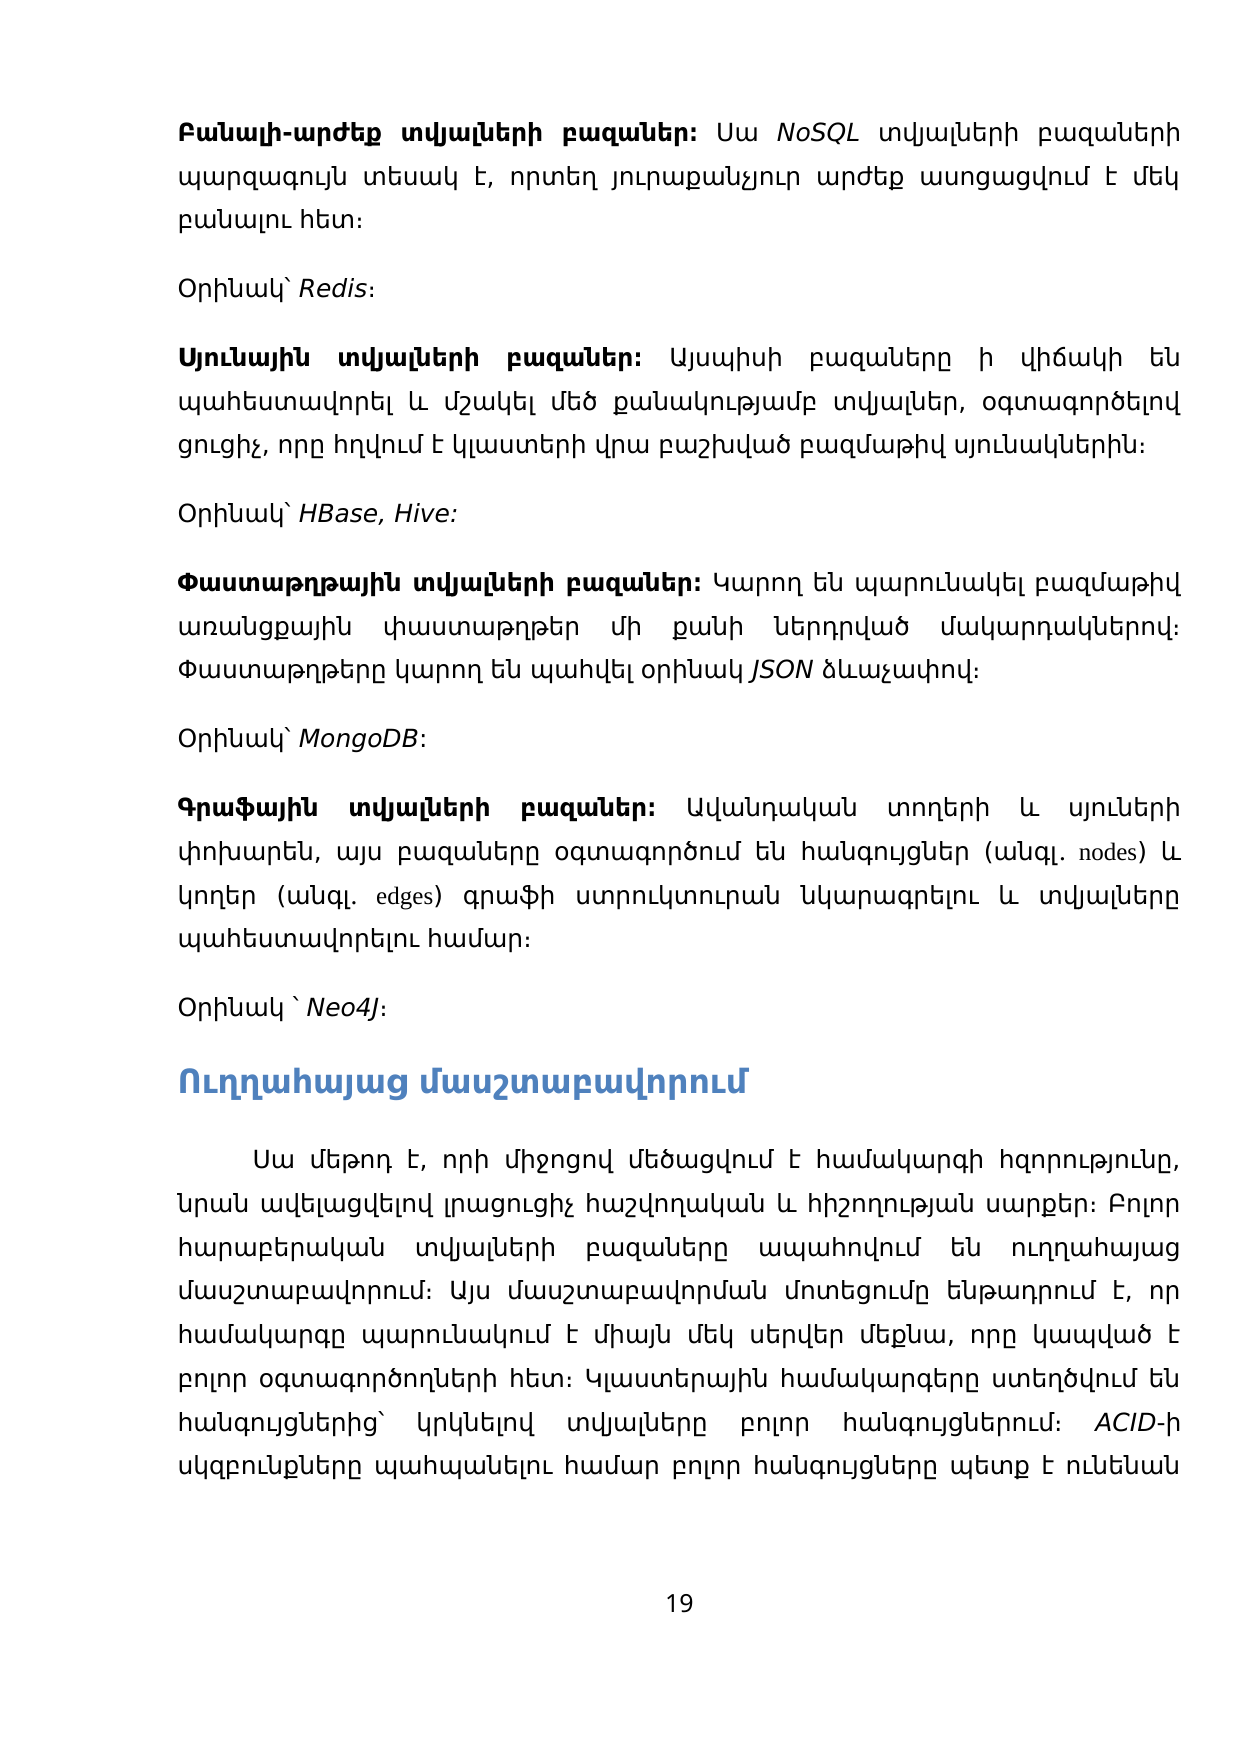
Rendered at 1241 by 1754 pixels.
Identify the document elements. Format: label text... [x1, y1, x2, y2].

text Օրինակ ՝ Neo4J։ [177, 993, 1181, 1022]
text Օրինակ՝ HBase, Hive: [177, 499, 1181, 528]
text Ուղղահայաց մասշտաբավորում [177, 1062, 1181, 1101]
text Սյունային տվյալների բազաներ։ Այսպիսի բազաները ի վիճակի են պահեստավորել և մշակել մեծ քանակությամբ տվյալներ, օգտագործելով ցուցիչ, որը հղվում է կլաստերի վրա բաշխված բազմաթիվ սյունակներին։ [177, 343, 1181, 460]
text Օրինակ՝ MongoDB: [177, 724, 1181, 753]
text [177, 1145, 1181, 1481]
text Փաստաթղթային տվյալների բազաներ։ Կարող են պարունակել բազմաթիվ առանցքային փաստաթղթեր մի քանի ներդրված մակարդակներով։ Փաստաթղթերը կարող են պահվել օրինակ JSON ձևաչափով։ [177, 568, 1181, 685]
text Բանալի-արժեք տվյալների բազաներ։ Սա NoSQL տվյալների բազաների պարզագույն տեսակ է, որտեղ յուրաքանչյուր արժեք ասոցացվում է մեկ բանալու հետ։ [177, 118, 1181, 235]
text Գրաֆային տվյալների բազաներ։ Ավանդական տողերի և սյուների փոխարեն, այս բազաները օգտագործում են հանգույցներ (անգլ․ nodes) և կողեր (անգլ․ edges) գրաֆի ստրուկտուրան նկարագրելու և տվյալները պահեստավորելու համար։ [177, 793, 1181, 954]
text Օրինակ՝ Redis։ [177, 274, 1181, 303]
